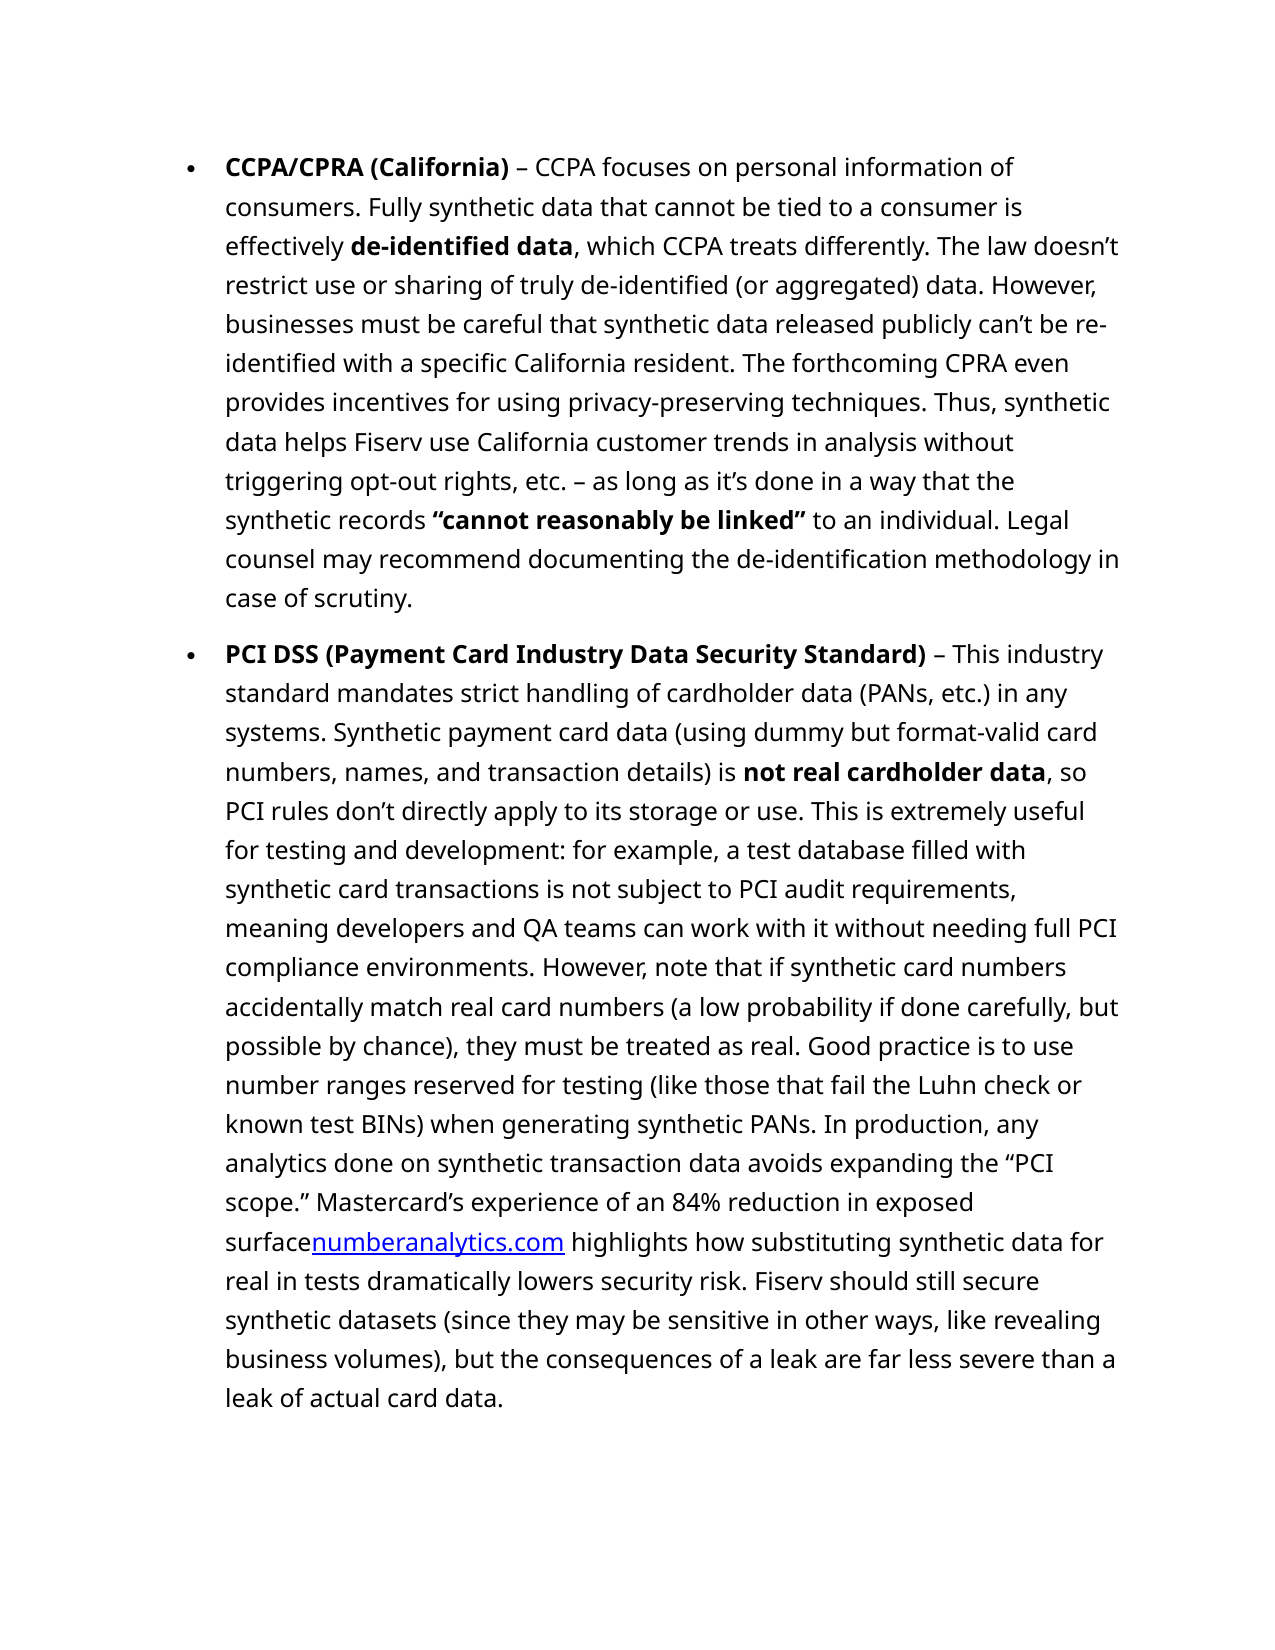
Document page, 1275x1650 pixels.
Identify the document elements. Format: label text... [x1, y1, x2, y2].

list CCPA/CPRA (California) – CCPA focuses on personal information of consumers. Fully synthetic data that cannot be tied to a consumer is effectively de-identified data, which CCPA treats differently. The law doesn’t restrict use or sharing of truly de-identified (or aggregated) data. However, businesses must be careful that synthetic data released publicly can’t be re-identified with a specific California resident. The forthcoming CPRA even provides incentives for using privacy-preserving techniques. Thus, synthetic data helps Fiserv use California customer trends in analysis without triggering opt-out rights, etc. – as long as it’s done in a way that the synthetic records “cannot reasonably be linked” to an individual. Legal counsel may recommend documenting the de-identification methodology in case of scrutiny. [187, 150, 1125, 615]
list PCI DSS (Payment Card Industry Data Security Standard) – This industry standard mandates strict handling of cardholder data (PANs, etc.) in any systems. Synthetic payment card data (using dummy but format-valid card numbers, names, and transaction details) is not real cardholder data, so PCI rules don’t directly apply to its storage or use. This is extremely useful for testing and development: for example, a test database filled with synthetic card transactions is not subject to PCI audit requirements, meaning developers and QA teams can work with it without needing full PCI compliance environments. However, note that if synthetic card numbers accidentally match real card numbers (a low probability if done carefully, but possible by chance), they must be treated as real. Good practice is to use number ranges reserved for testing (like those that fail the Luhn check or known test BINs) when generating synthetic PANs. In production, any analytics done on synthetic transaction data avoids expanding the “PCI scope.” Mastercard’s experience of an 84% reduction in exposed surfacenumberanalytics.com highlights how substituting synthetic data for real in tests dramatically lowers security risk. Fiserv should still secure synthetic datasets (since they may be sensitive in other ways, like revealing business volumes), but the consequences of a leak are far less severe than a leak of actual card data. [187, 637, 1125, 1415]
